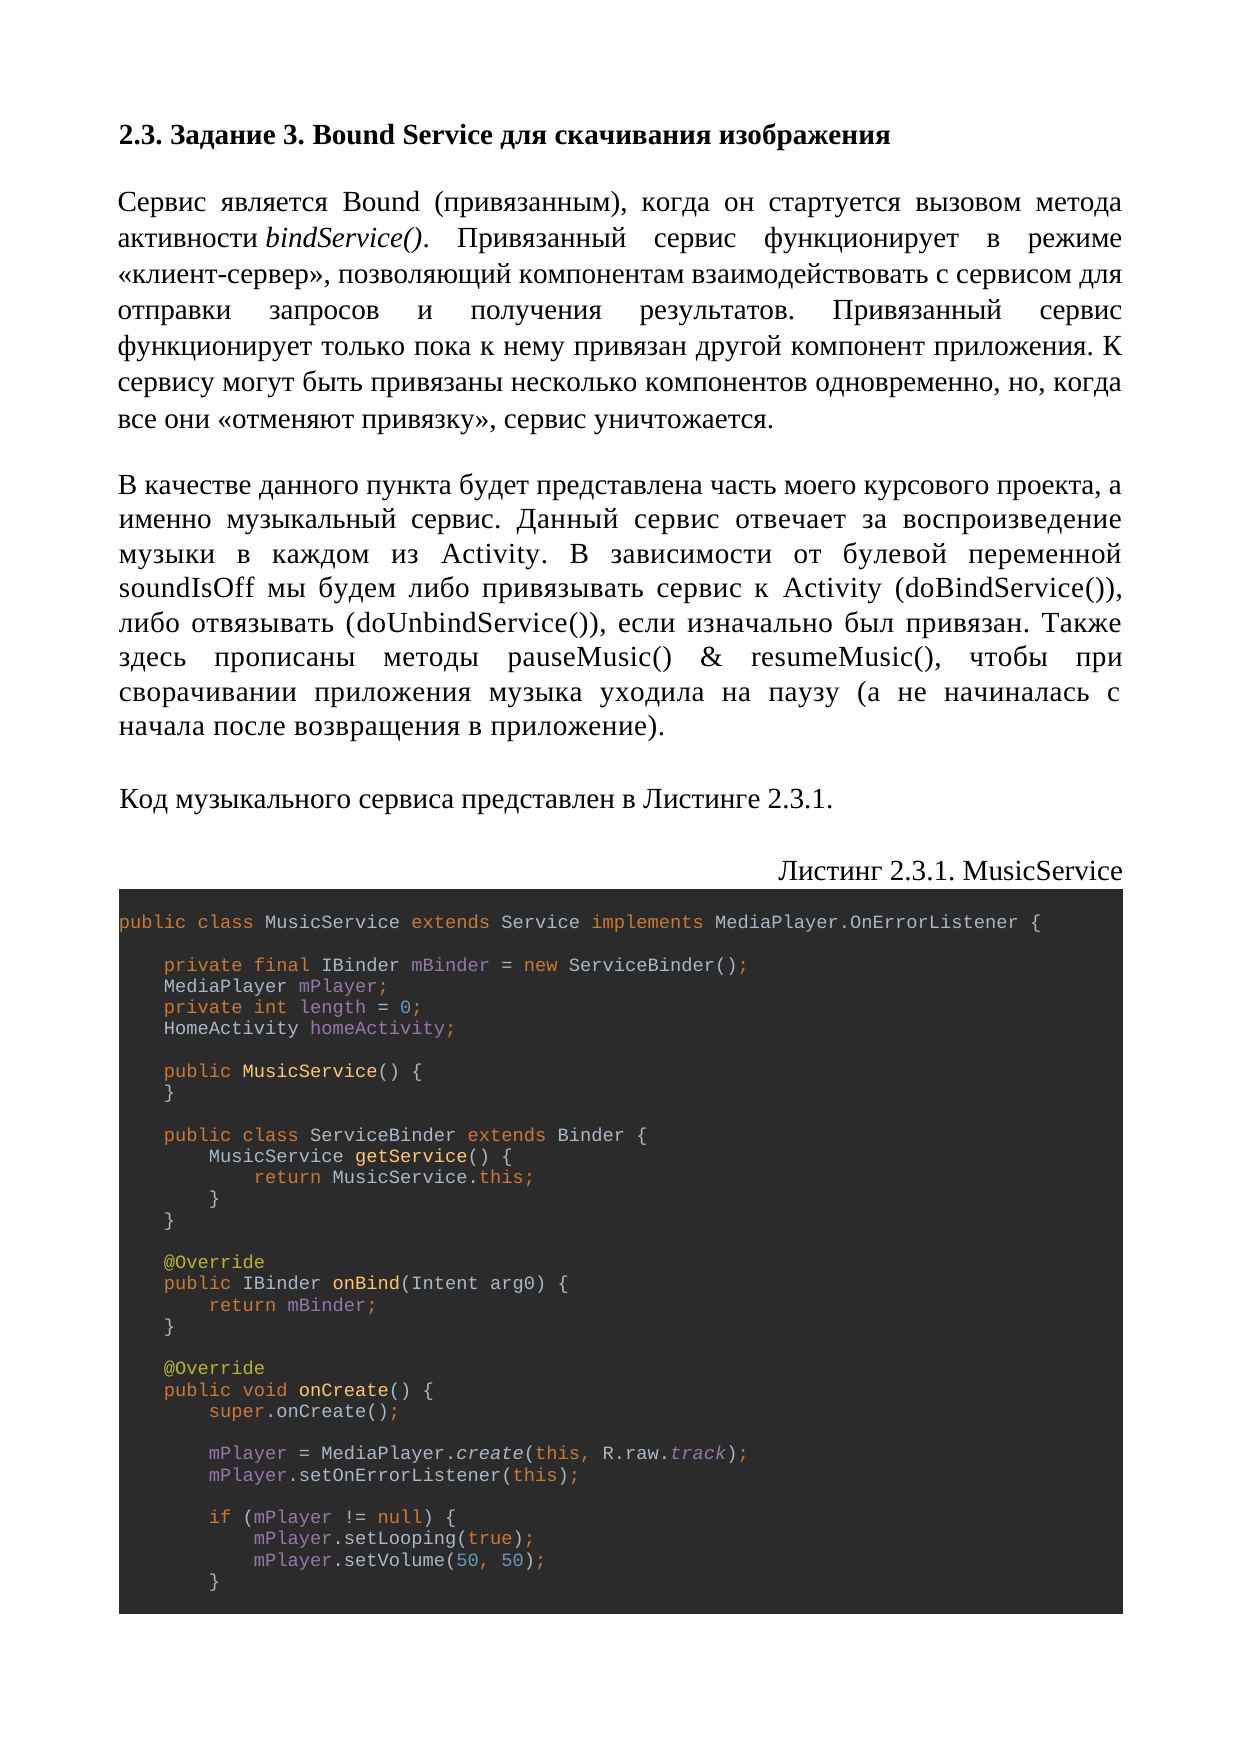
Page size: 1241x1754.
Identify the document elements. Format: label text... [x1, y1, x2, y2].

subtitle Сервис является Bound (привязанным), когда он стартуется вызовом метода активности bindService(). Привязанный сервис функционирует в режиме «клиент-сервер», позволяющий компонентам взаимодействовать с сервисом для отправки запросов и получения результатов. Привязанный сервис функционирует только пока к нему привязан другой компонент приложения. К сервису могут быть привязаны несколько компонентов одновременно, но, когда все они «отменяют привязку», сервис уничтожается. [117, 184, 1123, 434]
list В качестве данного пункта будет представлена часть моего курсового проекта, а именно музыкальный сервис. Данный сервис отвечает за воспроизведение музыки в каждом из Activity. В зависимости от булевой переменной soundIsOff мы будем либо привязывать сервис к Activity (doBindService()), либо отвязывать (doUnbindService()), если изначально был привязан. Также здесь прописаны методы pauseMusic() & resumeMusic(), чтобы при сворачивании приложения музыка уходила на паузу (а не начиналась с начала после возвращения в приложение). [118, 467, 1123, 742]
text Листинг 2.3.1. MusicService [119, 853, 1123, 887]
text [119, 889, 1123, 1614]
text Код музыкального сервиса представлен в Листинге 2.3.1. [119, 781, 1123, 814]
subtitle 2.3. Задание 3. Bound Service для скачивания изображения [119, 117, 1123, 151]
